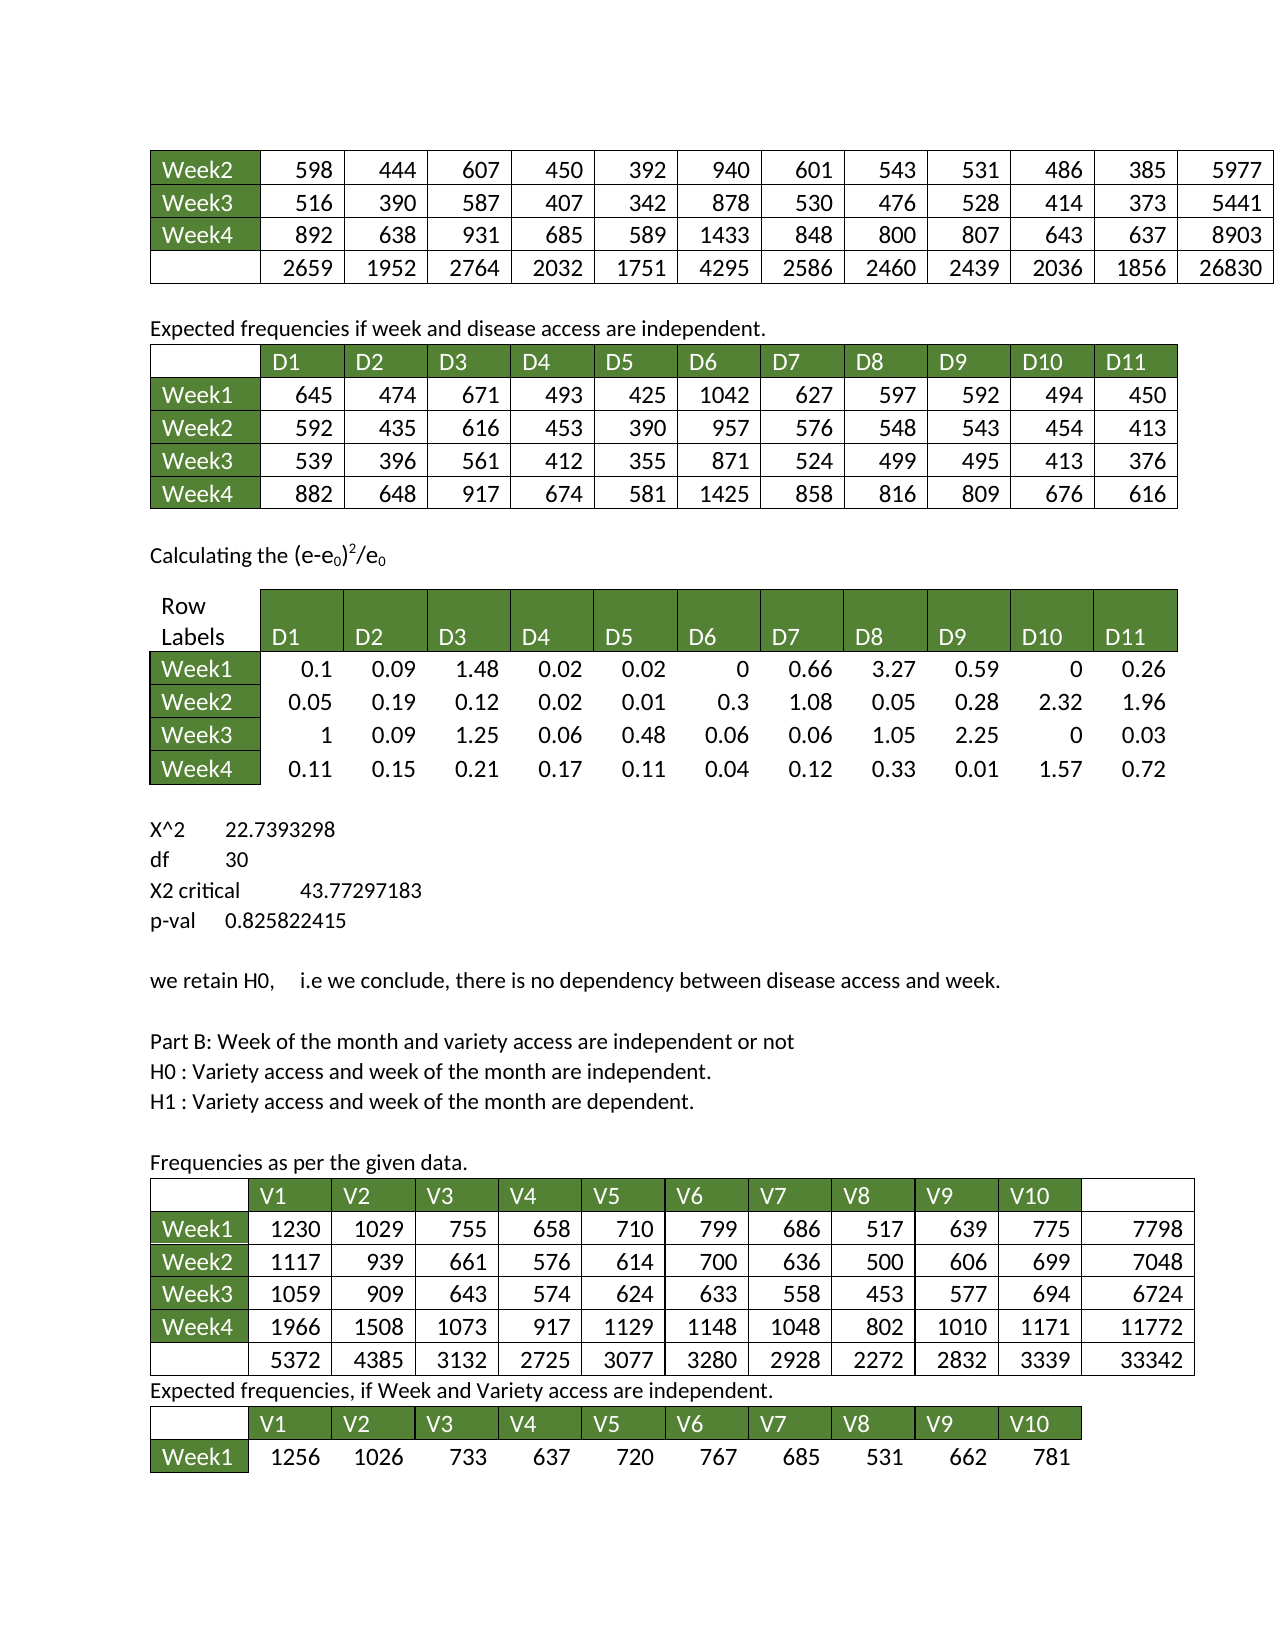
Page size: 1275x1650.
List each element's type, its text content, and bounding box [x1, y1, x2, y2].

table_cell 548 [845, 411, 927, 443]
table_cell 1952 [345, 251, 427, 283]
table_header D10 [1011, 345, 1094, 377]
table_cell 1.08 [760, 684, 844, 717]
table_header D8 [844, 590, 927, 651]
table_cell 624 [582, 1277, 664, 1309]
table_header D6 [678, 590, 760, 651]
table_cell 390 [345, 185, 427, 217]
text p-val 0.825822415 [150, 906, 1125, 934]
table_cell 0.04 [677, 750, 760, 784]
table_cell Week1 [151, 378, 260, 410]
table_cell 627 [761, 378, 844, 410]
table_header V5 [582, 1407, 665, 1439]
table_cell 413 [1095, 411, 1177, 443]
table_cell Week3 [151, 1277, 248, 1309]
table_cell 606 [916, 1245, 998, 1276]
table_header V8 [832, 1407, 914, 1439]
table_cell 633 [666, 1277, 748, 1309]
table_header V10 [999, 1179, 1081, 1211]
text df 30 [150, 846, 1125, 873]
table_cell 1042 [678, 378, 760, 410]
table_header V10 [999, 1407, 1081, 1439]
table_cell 0.12 [427, 684, 510, 717]
table_cell 1.48 [427, 652, 510, 684]
table_header V1 [249, 1179, 331, 1211]
table_cell 2659 [261, 251, 344, 283]
table_header D2 [345, 345, 427, 377]
table_header V5 [582, 1179, 664, 1211]
table_cell 686 [749, 1212, 831, 1243]
table_cell 0.06 [677, 717, 760, 750]
table_cell Week3 [151, 185, 260, 217]
table_cell 607 [428, 151, 511, 184]
table_cell 1048 [749, 1310, 831, 1342]
table_cell 878 [678, 185, 761, 217]
table_cell 3132 [416, 1343, 498, 1375]
table_header V7 [749, 1407, 831, 1439]
table_cell 0.59 [927, 652, 1010, 684]
table_cell 592 [928, 378, 1010, 410]
table_cell 0.09 [344, 652, 427, 684]
text H1 : Variety access and week of the month are dependent. [150, 1087, 1125, 1115]
table_cell 531 [928, 151, 1010, 184]
table_cell 939 [332, 1245, 415, 1276]
table_cell 755 [416, 1212, 498, 1243]
table_cell 1 [261, 717, 344, 750]
table_cell 0.03 [1094, 717, 1177, 750]
table_cell 342 [595, 185, 677, 217]
table_cell 917 [428, 477, 510, 508]
table_cell 676 [1011, 477, 1094, 508]
table_cell 1171 [999, 1310, 1081, 1342]
table_cell 4385 [332, 1343, 415, 1375]
table_cell 0 [1010, 717, 1094, 750]
table_cell 0.11 [261, 750, 344, 784]
text Expected frequencies if week and disease access are independent. [150, 314, 1125, 342]
table_cell 775 [999, 1212, 1081, 1243]
table_cell 6724 [1082, 1277, 1194, 1309]
table_cell 598 [261, 151, 344, 184]
table_header D8 [845, 345, 927, 377]
table_cell Week2 [151, 1245, 248, 1276]
table_cell 577 [916, 1277, 998, 1309]
table_cell 531 [832, 1440, 915, 1472]
table_cell 661 [416, 1245, 498, 1276]
table_header D5 [594, 590, 677, 651]
table_cell 1029 [332, 1212, 415, 1243]
table_cell 425 [595, 378, 677, 410]
table_cell 385 [1095, 151, 1177, 184]
table_cell 645 [261, 378, 344, 410]
table_cell 1129 [582, 1310, 664, 1342]
table_header D2 [344, 590, 427, 651]
table_header [151, 1407, 248, 1439]
table_header D4 [511, 345, 594, 377]
table_cell 0.01 [927, 750, 1010, 784]
table_header D6 [678, 345, 760, 377]
table_cell 0.1 [261, 652, 344, 684]
table_header D3 [428, 590, 510, 651]
table_cell 494 [1011, 378, 1094, 410]
table_cell 781 [998, 1440, 1082, 1472]
table_cell Week1 [151, 1212, 248, 1243]
table_cell 2832 [916, 1343, 998, 1375]
table_cell 561 [428, 444, 510, 476]
table_cell 0.33 [844, 750, 927, 784]
table_cell 800 [845, 218, 927, 250]
text Expected frequencies, if Week and Variety access are independent. [150, 1376, 1125, 1404]
table_header D11 [1095, 345, 1177, 377]
table_cell Week4 [151, 1310, 248, 1342]
table_cell 0.06 [760, 717, 844, 750]
table_header D1 [261, 590, 343, 651]
table_cell 1073 [416, 1310, 498, 1342]
table_cell [151, 1343, 248, 1375]
table_cell 558 [749, 1277, 831, 1309]
table_header V9 [916, 1179, 998, 1211]
table_cell 435 [345, 411, 427, 443]
table_cell 412 [511, 444, 594, 476]
table_cell 530 [762, 185, 844, 217]
table_cell 33342 [1082, 1343, 1194, 1375]
table_cell 720 [582, 1440, 665, 1472]
table_cell 694 [999, 1277, 1081, 1309]
table_cell 576 [499, 1245, 581, 1276]
table_cell 390 [595, 411, 677, 443]
table_cell 414 [1011, 185, 1094, 217]
table_cell 0.06 [510, 717, 594, 750]
table_cell 1433 [678, 218, 761, 250]
table_cell 486 [1011, 151, 1094, 184]
table_cell 587 [428, 185, 511, 217]
table_cell 0 [677, 652, 760, 684]
table_header D5 [595, 345, 677, 377]
table_header V8 [832, 1179, 914, 1211]
table_cell 0.19 [344, 684, 427, 717]
table_header [1082, 1179, 1194, 1211]
table_cell 1856 [1095, 251, 1177, 283]
table_cell 2036 [1011, 251, 1094, 283]
table_cell 373 [1095, 185, 1177, 217]
table_cell 7048 [1082, 1245, 1194, 1276]
table_cell 0.15 [344, 750, 427, 784]
table_cell 1148 [666, 1310, 748, 1342]
table_cell 499 [845, 444, 927, 476]
table_cell 539 [261, 444, 344, 476]
table_cell 1256 [249, 1440, 332, 1472]
table_cell 454 [1011, 411, 1094, 443]
table_cell 1010 [916, 1310, 998, 1342]
table_cell 11772 [1082, 1310, 1194, 1342]
table_cell 799 [666, 1212, 748, 1243]
table_cell 614 [582, 1245, 664, 1276]
table_cell 0.01 [594, 684, 677, 717]
table_cell 648 [345, 477, 427, 508]
table_cell 1026 [332, 1440, 415, 1472]
table_header D7 [761, 590, 843, 651]
table_cell 699 [999, 1245, 1081, 1276]
table_cell 858 [761, 477, 844, 508]
table_cell 0.28 [927, 684, 1010, 717]
table_cell 2725 [499, 1343, 581, 1375]
table_cell 0 [1010, 652, 1094, 684]
table_cell 0.21 [427, 750, 510, 784]
table_header D11 [1094, 590, 1177, 651]
table_cell 528 [928, 185, 1010, 217]
table_cell 444 [345, 151, 427, 184]
table_cell 500 [832, 1245, 914, 1276]
table_cell 643 [416, 1277, 498, 1309]
table_cell 809 [928, 477, 1010, 508]
table_cell 848 [762, 218, 844, 250]
table_cell 2032 [512, 251, 594, 283]
table_cell 517 [832, 1212, 914, 1243]
table_header V3 [416, 1407, 498, 1439]
table_cell 2764 [428, 251, 511, 283]
table_header D10 [1011, 590, 1093, 651]
table_cell 5441 [1178, 185, 1273, 217]
table_cell 3.27 [844, 652, 927, 684]
table_cell Week4 [151, 751, 260, 784]
table_cell 0.05 [261, 684, 344, 717]
table_cell 917 [499, 1310, 581, 1342]
table_cell 589 [595, 218, 677, 250]
table_cell 524 [761, 444, 844, 476]
table_header V1 [249, 1407, 331, 1439]
table_header Row Labels [150, 589, 260, 651]
text Calculating the (e-e0)2/e0 [150, 539, 1125, 570]
text Frequencies as per the given data. [150, 1148, 1125, 1176]
table_cell 685 [512, 218, 594, 250]
table_header D3 [428, 345, 510, 377]
table_cell 2.25 [927, 717, 1010, 750]
table_cell 4295 [678, 251, 761, 283]
table_cell 450 [1095, 378, 1177, 410]
table_header [151, 1179, 248, 1211]
table_cell 700 [666, 1245, 748, 1276]
table_cell 0.48 [594, 717, 677, 750]
table_cell 0.02 [510, 652, 594, 684]
table_cell 909 [332, 1277, 415, 1309]
table_cell 931 [428, 218, 511, 250]
table_cell 1425 [678, 477, 760, 508]
table_cell 0.26 [1094, 652, 1177, 684]
table_cell 0.12 [760, 750, 844, 784]
table_cell Week4 [151, 477, 260, 508]
table_header V6 [666, 1407, 748, 1439]
table_cell 407 [512, 185, 594, 217]
table_cell 3077 [582, 1343, 664, 1375]
table_cell Week1 [151, 652, 260, 684]
table_cell 453 [832, 1277, 914, 1309]
table_cell 2.32 [1010, 684, 1094, 717]
table_cell 1508 [332, 1310, 415, 1342]
table_header V4 [499, 1179, 581, 1211]
table_cell 453 [511, 411, 594, 443]
table_cell Week4 [151, 218, 260, 250]
table_cell 476 [845, 185, 927, 217]
table_cell 3280 [666, 1343, 748, 1375]
table_cell 543 [928, 411, 1010, 443]
table_cell 516 [261, 185, 344, 217]
text Part B: Week of the month and variety access are independent or not [150, 1027, 1125, 1055]
table_cell 892 [261, 218, 344, 250]
text X2 critical 43.77297183 [150, 876, 1125, 904]
table_cell 0.17 [510, 750, 594, 784]
table_cell 543 [845, 151, 927, 184]
table_cell 450 [512, 151, 594, 184]
table_cell 638 [345, 218, 427, 250]
table_cell 0.05 [844, 684, 927, 717]
text H0 : Variety access and week of the month are independent. [150, 1057, 1125, 1085]
table_header V6 [666, 1179, 748, 1211]
table_header V2 [332, 1179, 415, 1211]
table_cell 1751 [595, 251, 677, 283]
table_cell 0.66 [760, 652, 844, 684]
table_cell 1.96 [1094, 684, 1177, 717]
table_cell 5977 [1178, 151, 1273, 184]
table_cell 710 [582, 1212, 664, 1243]
table_header V9 [916, 1407, 998, 1439]
table_header D7 [761, 345, 844, 377]
table_cell 601 [762, 151, 844, 184]
table_cell 576 [761, 411, 844, 443]
table_header D9 [928, 590, 1010, 651]
table_cell 495 [928, 444, 1010, 476]
table_cell 8903 [1178, 218, 1273, 250]
table_cell 733 [415, 1440, 498, 1472]
table_cell 396 [345, 444, 427, 476]
table_cell Week3 [151, 444, 260, 476]
table_cell 574 [499, 1277, 581, 1309]
table_cell 0.11 [594, 750, 677, 784]
table_header D4 [511, 590, 593, 651]
table_cell 0.02 [510, 684, 594, 717]
text we retain H0, i.e we conclude, there is no dependency between disease access and week. [150, 966, 1125, 994]
table_cell 1966 [249, 1310, 331, 1342]
table_cell 493 [511, 378, 594, 410]
table_cell 1.25 [427, 717, 510, 750]
table_cell 1.05 [844, 717, 927, 750]
table_cell Week2 [151, 685, 260, 717]
table_header V3 [416, 1179, 498, 1211]
table_cell 636 [749, 1245, 831, 1276]
table_cell 674 [511, 477, 594, 508]
table_cell 807 [928, 218, 1010, 250]
table_cell 2460 [845, 251, 927, 283]
table_cell 26830 [1178, 251, 1273, 283]
table_cell 643 [1011, 218, 1094, 250]
table_cell 581 [595, 477, 677, 508]
table_cell 413 [1011, 444, 1094, 476]
table_cell 637 [1095, 218, 1177, 250]
table_cell 1230 [249, 1212, 331, 1243]
table_header D1 [261, 345, 344, 377]
table_cell 2439 [928, 251, 1010, 283]
table_cell 1117 [249, 1245, 331, 1276]
table_cell 1059 [249, 1277, 331, 1309]
table_cell 7798 [1082, 1212, 1194, 1243]
table_cell [151, 251, 260, 283]
table_cell 685 [749, 1440, 832, 1472]
table_cell 940 [678, 151, 761, 184]
table_cell 616 [428, 411, 510, 443]
table_cell Week1 [151, 1440, 248, 1472]
table_cell 0.02 [594, 652, 677, 684]
table_header V2 [332, 1407, 414, 1439]
table_header [151, 345, 260, 377]
table_cell 5372 [249, 1343, 331, 1375]
table_cell 871 [678, 444, 760, 476]
table_cell 882 [261, 477, 344, 508]
table_cell 957 [678, 411, 760, 443]
table_cell Week2 [151, 411, 260, 443]
table_cell 392 [595, 151, 677, 184]
table_cell 658 [499, 1212, 581, 1243]
table_cell 671 [428, 378, 510, 410]
table_cell 662 [915, 1440, 998, 1472]
table_cell 355 [595, 444, 677, 476]
table_cell Week2 [151, 151, 260, 184]
table_cell 616 [1095, 477, 1177, 508]
table_header D9 [928, 345, 1010, 377]
table_cell 474 [345, 378, 427, 410]
table_cell 802 [832, 1310, 914, 1342]
table_cell 767 [665, 1440, 748, 1472]
table_cell 0.09 [344, 717, 427, 750]
table_cell Week3 [151, 718, 260, 750]
table_cell 639 [916, 1212, 998, 1243]
table_cell 376 [1095, 444, 1177, 476]
table_header V4 [499, 1407, 581, 1439]
table_cell 0.3 [677, 684, 760, 717]
table_cell 0.72 [1094, 750, 1177, 784]
table_cell 597 [845, 378, 927, 410]
table_cell 2586 [762, 251, 844, 283]
table_cell 592 [261, 411, 344, 443]
table_cell 2928 [749, 1343, 831, 1375]
table_cell 816 [845, 477, 927, 508]
table_cell 2272 [832, 1343, 914, 1375]
table_cell 1.57 [1010, 750, 1094, 784]
table_cell 637 [498, 1440, 582, 1472]
table_header V7 [749, 1179, 831, 1211]
text X^2 22.7393298 [150, 815, 1125, 843]
table_cell 3339 [999, 1343, 1081, 1375]
